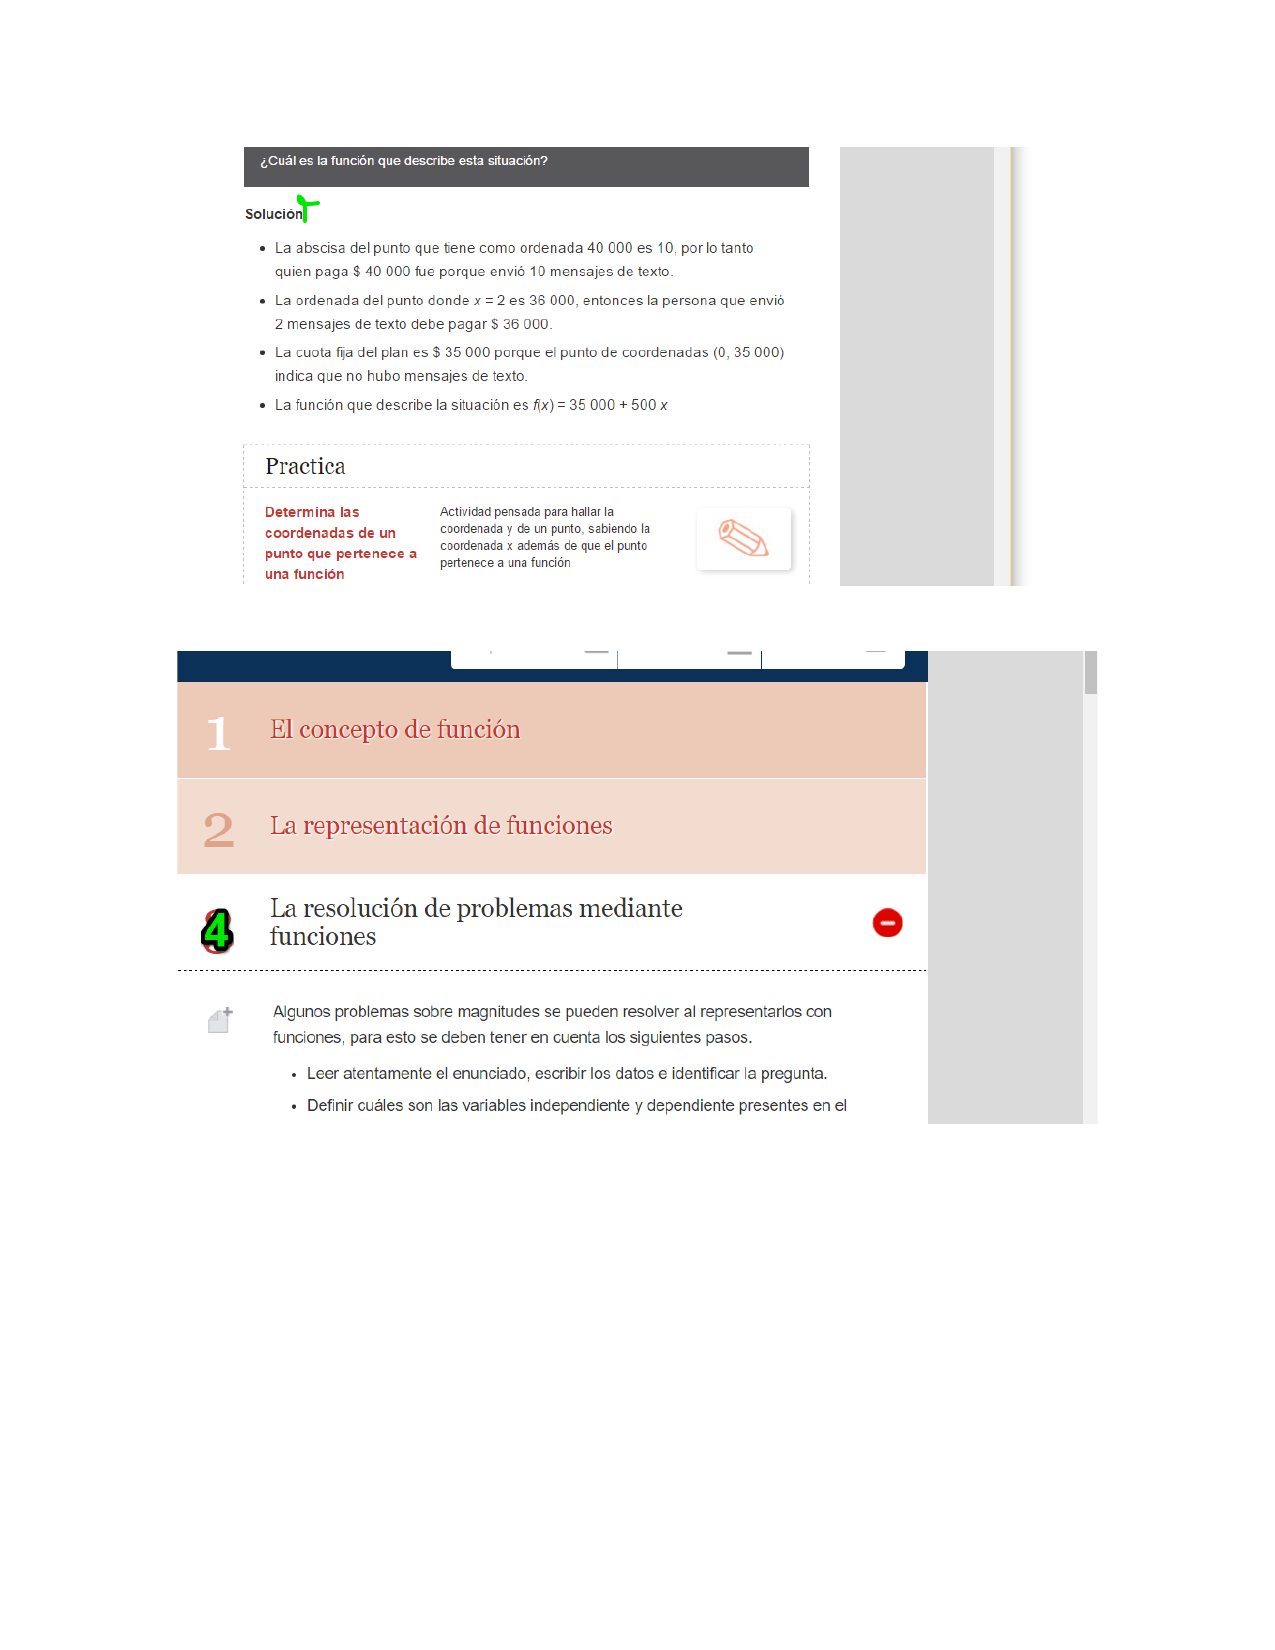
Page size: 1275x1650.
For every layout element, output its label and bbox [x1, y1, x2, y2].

picture [177, 651, 1098, 1124]
picture [177, 147, 1098, 586]
